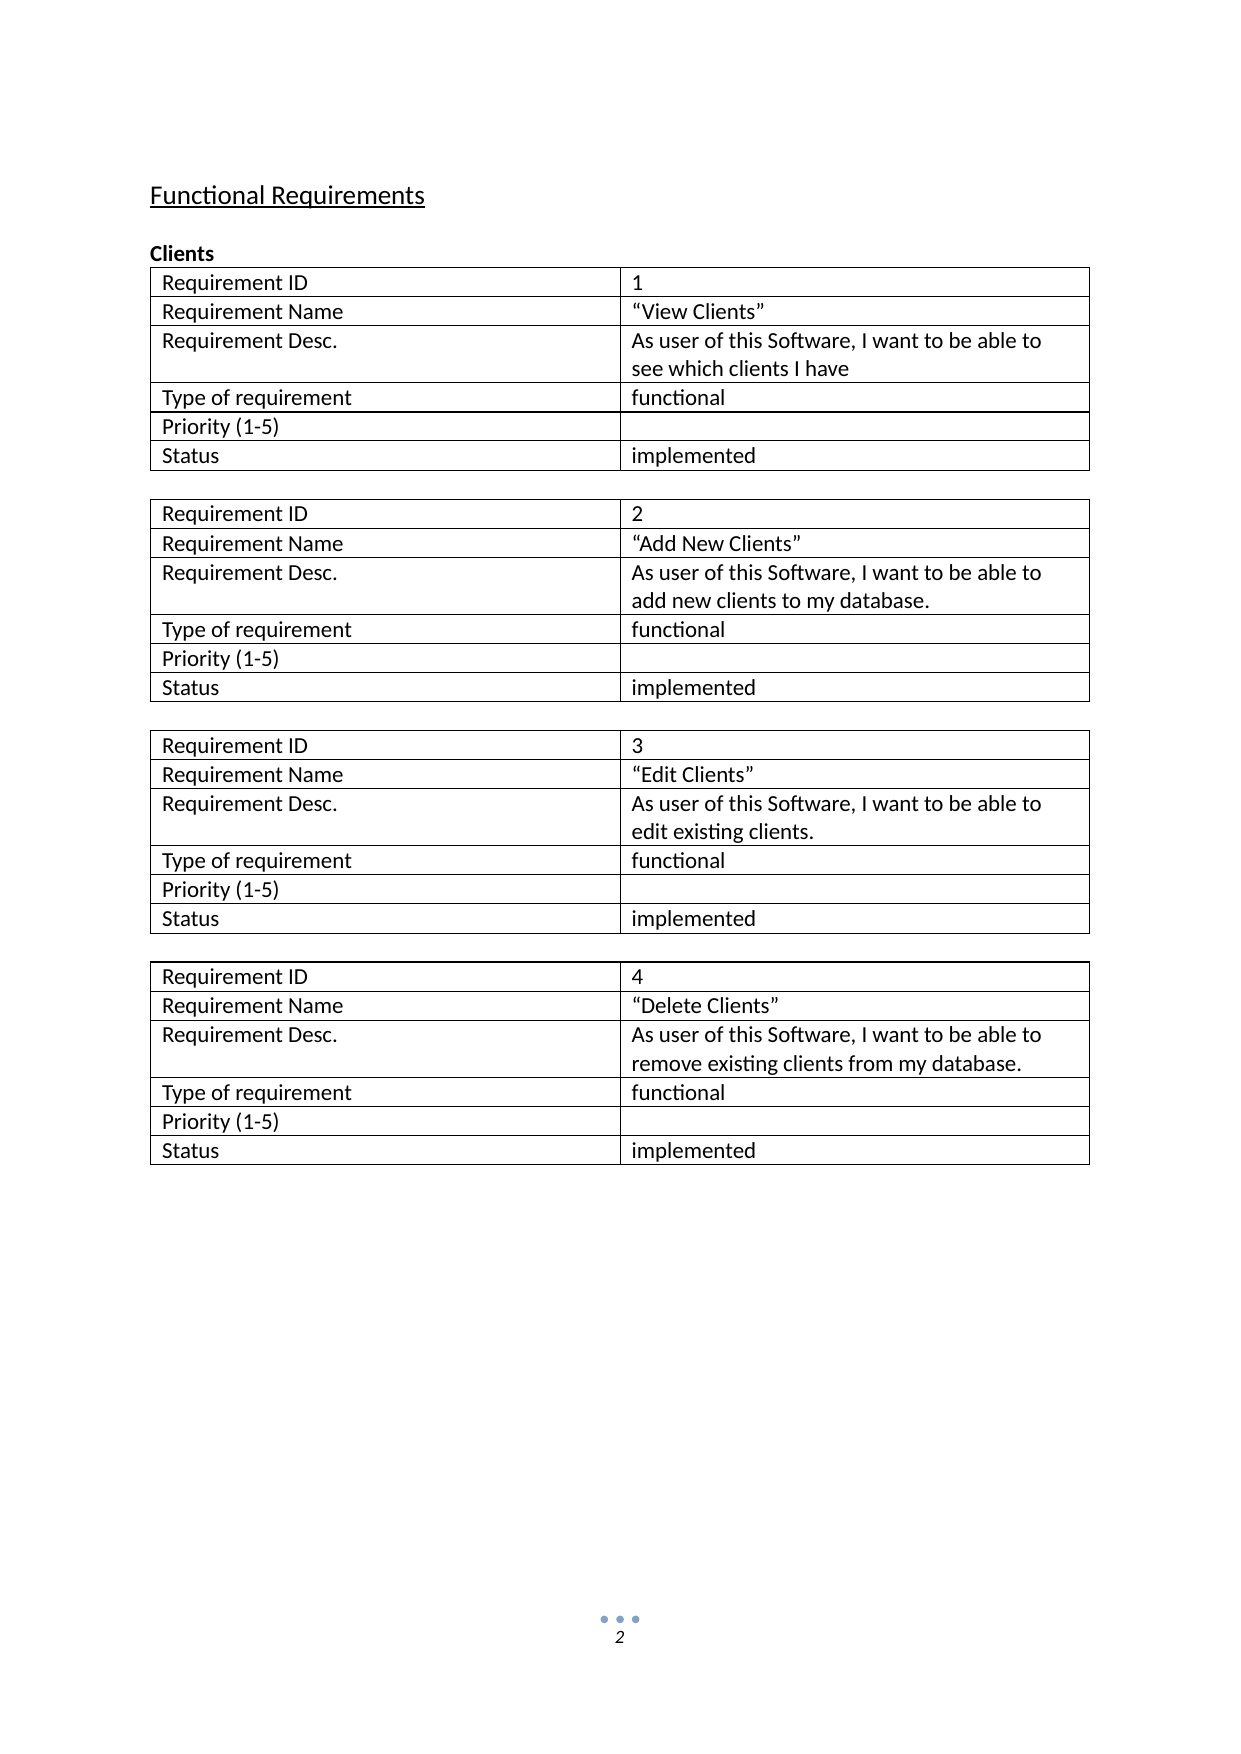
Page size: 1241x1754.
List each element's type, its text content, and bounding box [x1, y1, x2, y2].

table_cell [621, 875, 1089, 903]
table_cell Priority (1-5) [151, 875, 620, 903]
text Clients [150, 239, 1090, 267]
table_cell Priority (1-5) [151, 644, 620, 672]
table_cell As user of this Software, I want to be able to edit existing clients. [621, 789, 1089, 845]
table_header Requirement ID [151, 731, 620, 759]
table_header 3 [621, 731, 1089, 759]
table_cell Requirement Desc. [151, 558, 620, 614]
table_cell Requirement Desc. [151, 326, 620, 382]
table_cell Priority (1-5) [151, 413, 620, 440]
table_cell Status [151, 1136, 620, 1164]
table_cell Status [151, 441, 620, 469]
table_cell As user of this Software, I want to be able to remove existing clients from my database. [621, 1021, 1089, 1077]
table_cell implemented [621, 441, 1089, 469]
table_cell Requirement Name [151, 529, 620, 557]
table_header Requirement ID [151, 963, 620, 991]
table_cell “Edit Clients” [621, 760, 1089, 788]
table_cell [621, 413, 1089, 440]
table_cell Type of requirement [151, 1078, 620, 1106]
table_cell Type of requirement [151, 383, 620, 411]
table_cell “View Clients” [621, 297, 1089, 325]
table_cell Requirement Name [151, 297, 620, 325]
table_cell functional [621, 846, 1089, 874]
table_cell Requirement Desc. [151, 789, 620, 845]
table_cell implemented [621, 1136, 1089, 1164]
table_cell “Delete Clients” [621, 992, 1089, 1019]
table_cell [621, 644, 1089, 672]
table_cell “Add New Clients” [621, 529, 1089, 557]
table_header 2 [621, 500, 1089, 528]
table_header 4 [621, 963, 1089, 991]
table_cell Type of requirement [151, 846, 620, 874]
table_cell functional [621, 1078, 1089, 1106]
table_cell As user of this Software, I want to be able to add new clients to my database. [621, 558, 1089, 614]
table_cell implemented [621, 673, 1089, 701]
text Functional Requirements [150, 178, 1090, 211]
table_cell As user of this Software, I want to be able to see which clients I have [621, 326, 1089, 382]
table_cell functional [621, 383, 1089, 411]
table_cell implemented [621, 904, 1089, 932]
table_header Requirement ID [151, 500, 620, 528]
table_cell Status [151, 673, 620, 701]
table_cell Type of requirement [151, 615, 620, 643]
table_cell Priority (1-5) [151, 1107, 620, 1135]
table_header Requirement ID [151, 268, 620, 296]
table_cell Status [151, 904, 620, 932]
table_header 1 [621, 268, 1089, 296]
table_cell [621, 1107, 1089, 1135]
table_cell Requirement Name [151, 992, 620, 1019]
table_cell functional [621, 615, 1089, 643]
table_cell Requirement Name [151, 760, 620, 788]
table_cell Requirement Desc. [151, 1021, 620, 1077]
